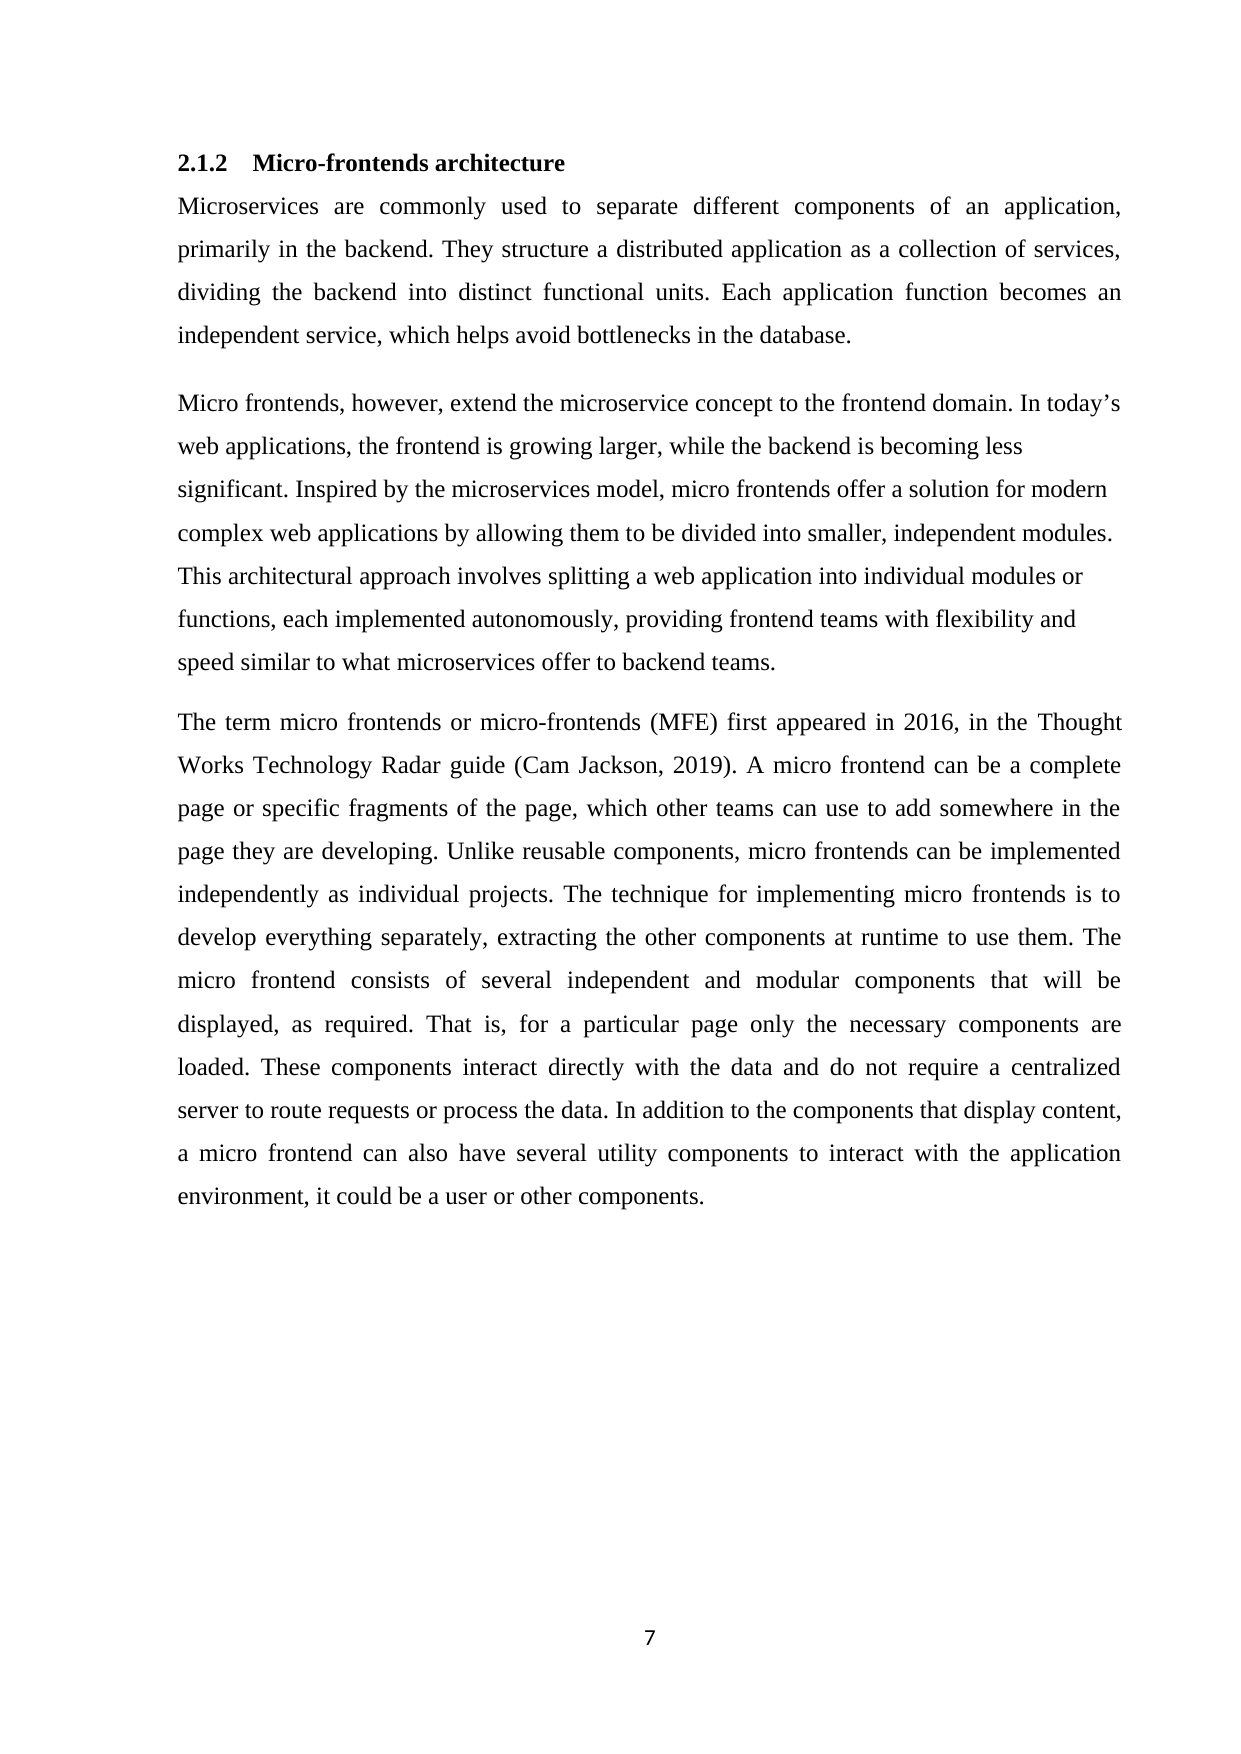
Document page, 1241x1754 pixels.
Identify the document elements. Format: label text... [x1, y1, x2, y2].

text The term micro frontends or micro-frontends (MFE) first appeared in 2016, in the Thought Works Technology Radar guide (. A micro frontend can be a complete page or specific fragments of the page, which other teams can use to add somewhere in the page they are developing. Unlike reusable components, micro frontends can be implemented independently as individual projects. The technique for implementing micro frontends is to develop everything separately, extracting the other components at runtime to use them. The micro frontend consists of several independent and modular components that will be displayed, as required. That is, for a particular page only the necessary components are loaded. These components interact directly with the data and do not require a centralized server to route requests or process the data. In addition to the components that display content, a micro frontend can also have several utility components to interact with the application environment, it could be a user or other components. [177, 707, 1122, 1210]
text Micro frontends, however, extend the microservice concept to the frontend domain. In today’s web applications, the frontend is growing larger, while the backend is becoming less significant. Inspired by the microservices model, micro frontends offer a solution for modern complex web applications by allowing them to be divided into smaller, independent modules. This architectural approach involves splitting a web application into individual modules or functions, each implemented autonomously, providing frontend teams with flexibility and speed similar to what microservices offer to backend teams. [177, 388, 1122, 676]
subtitle Micro-frontends architecture [177, 148, 1122, 176]
text Microservices are commonly used to separate different components of an application, primarily in the backend. They structure a distributed application as a collection of services, dividing the backend into distinct functional units. Each application function becomes an independent service, which helps avoid bottlenecks in the database. [177, 191, 1122, 349]
